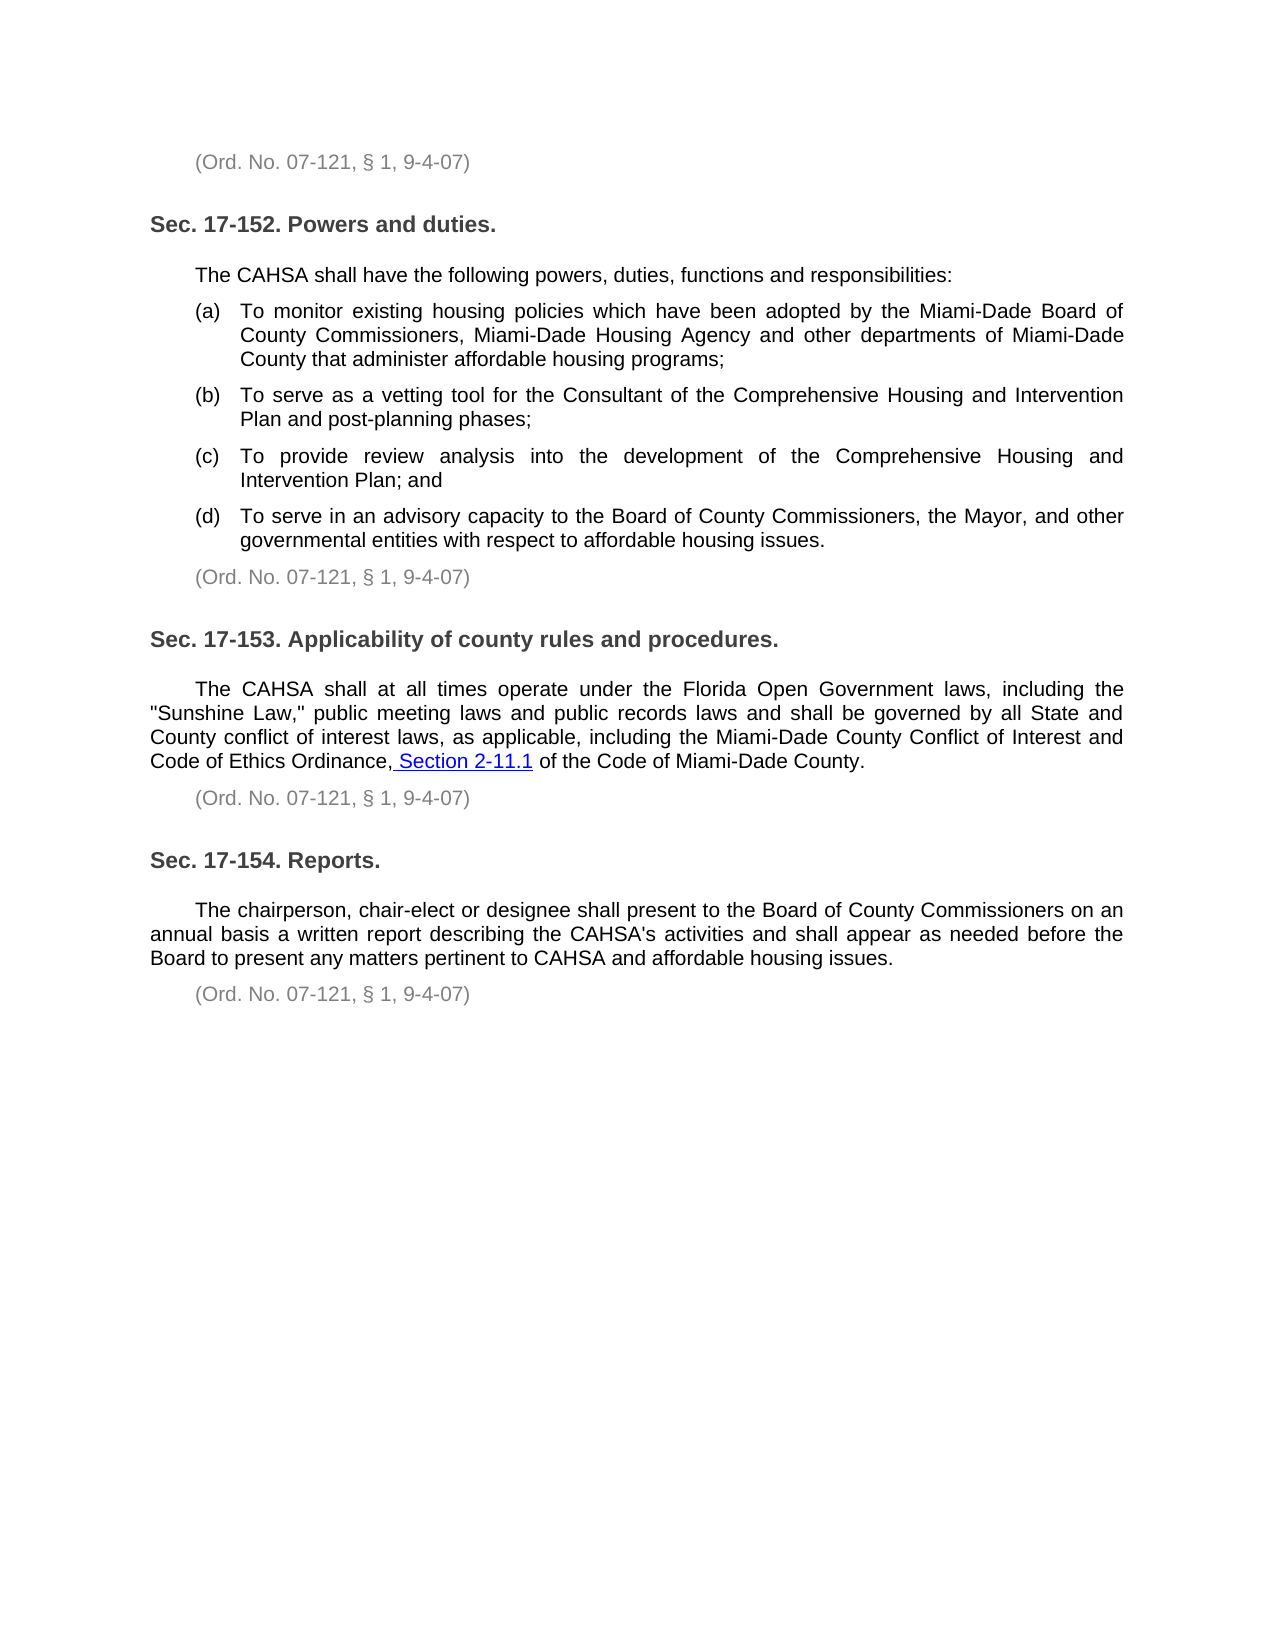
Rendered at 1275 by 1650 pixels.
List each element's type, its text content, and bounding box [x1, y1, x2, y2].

list (b) To serve as a vetting tool for the Consultant of the Comprehensive Housing and Intervention Plan and post-planning phases; [195, 383, 1125, 431]
list (c) To provide review analysis into the development of the Comprehensive Housing and Intervention Plan; and [195, 444, 1125, 492]
text Sec. 17-152. Powers and duties. [150, 211, 1125, 238]
text Sec. 17-153. Applicability of county rules and procedures. [150, 626, 1125, 652]
text (Ord. No. 07-121, § 1, 9-4-07) [195, 785, 1125, 809]
list (a) To monitor existing housing policies which have been adopted by the Miami-Dade Board of County Commissioners, Miami-Dade Housing Agency and other departments of Miami-Dade County that administer affordable housing programs; [195, 299, 1125, 371]
text The chairperson, chair-elect or designee shall present to the Board of County Commissioners on an annual basis a written report describing the CAHSA's activities and shall appear as needed before the Board to present any matters pertinent to CAHSA and affordable housing issues. [150, 898, 1125, 970]
list (d) To serve in an advisory capacity to the Board of County Commissioners, the Mayor, and other governmental entities with respect to affordable housing issues. [195, 504, 1125, 552]
text The CAHSA shall have the following powers, duties, functions and responsibilities: [150, 262, 1125, 286]
text (Ord. No. 07-121, § 1, 9-4-07) [195, 150, 1125, 174]
text (Ord. No. 07-121, § 1, 9-4-07) [195, 564, 1125, 588]
text Sec. 17-154. Reports. [150, 847, 1125, 873]
text The CAHSA shall at all times operate under the Florida Open Government laws, including the "Sunshine Law," public meeting laws and public records laws and shall be governed by all State and County conflict of interest laws, as applicable, including the Miami-Dade County Conflict of Interest and Code of Ethics Ordinance, Section 2-11.1 of the Code of Miami-Dade County. [150, 677, 1125, 773]
text (Ord. No. 07-121, § 1, 9-4-07) [195, 982, 1125, 1006]
